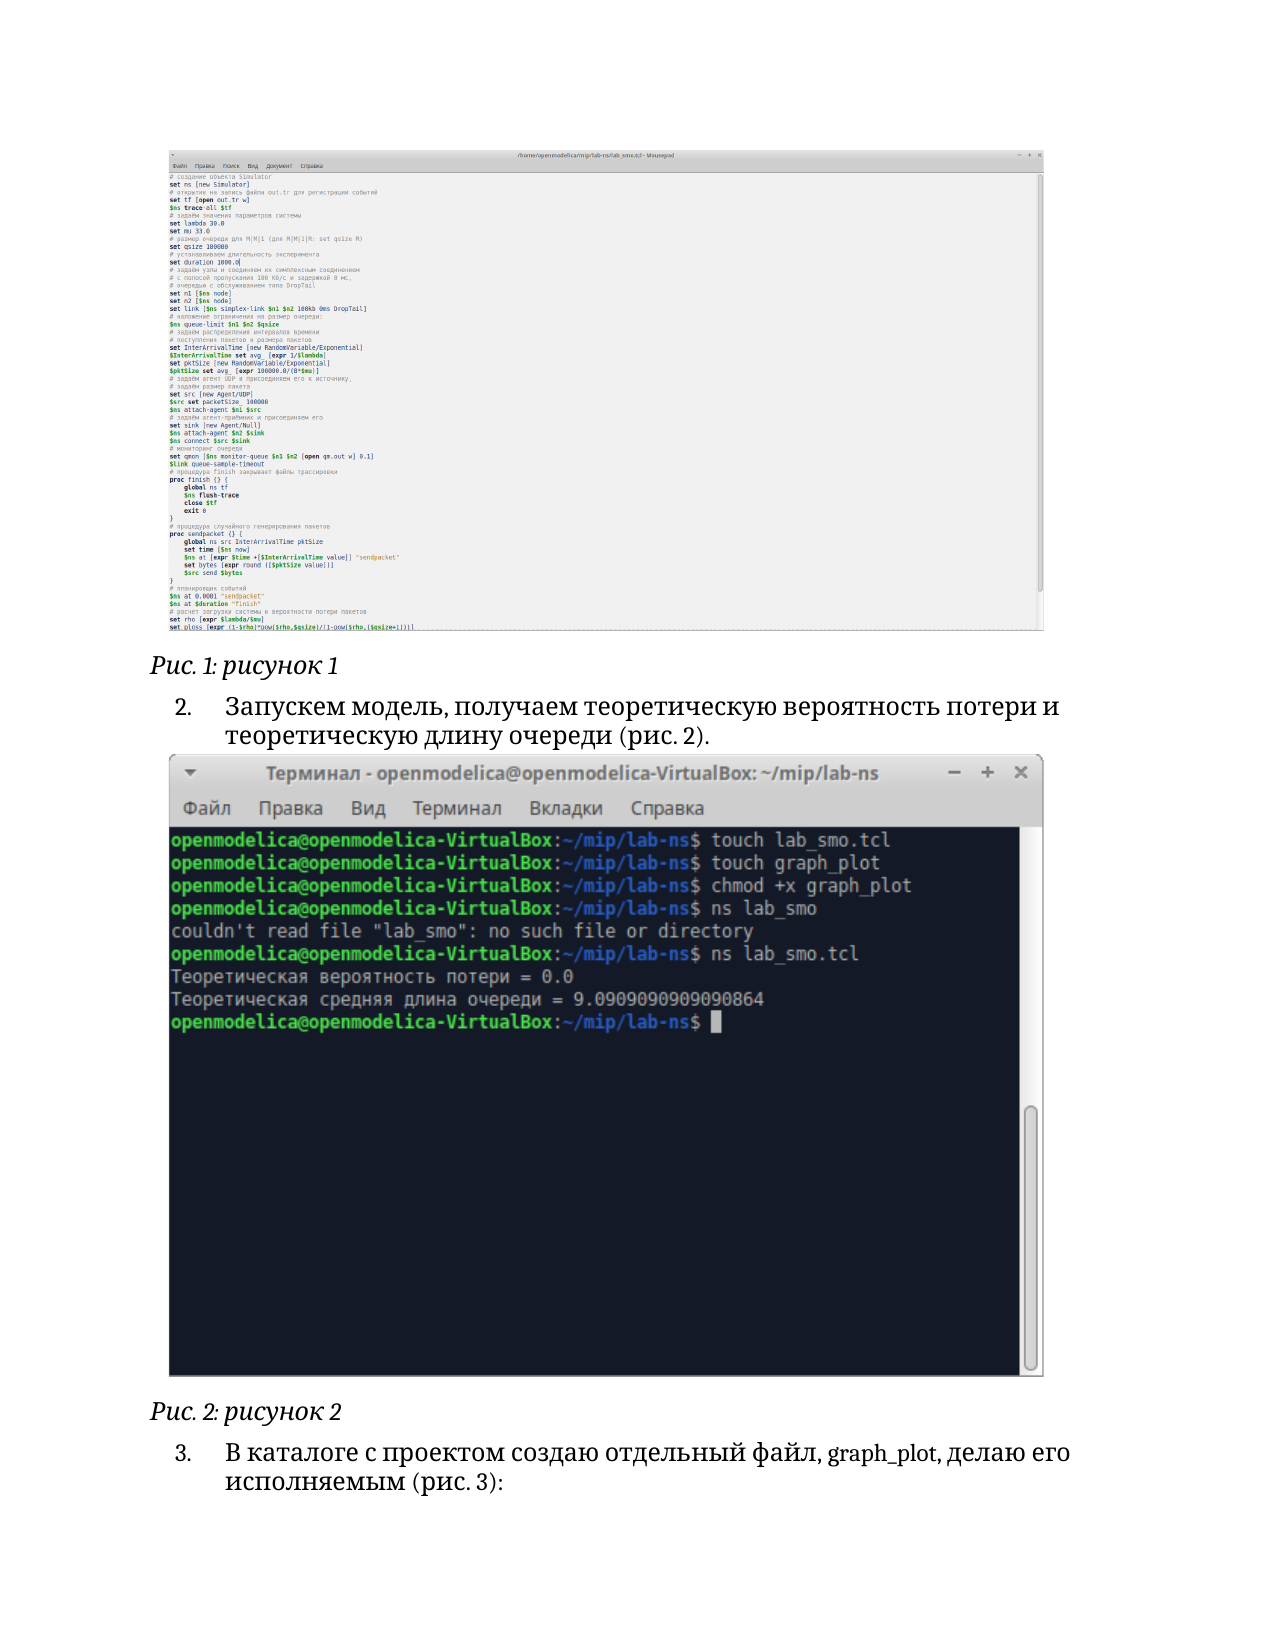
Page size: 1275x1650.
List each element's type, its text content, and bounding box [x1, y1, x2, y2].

text Рис. 1: рисунок 1 [150, 652, 1125, 680]
list В каталоге с проектом создаю отдельный файл, graph_plot, делаю его исполняемым (рис. 3): [175, 1439, 1125, 1496]
text Рис. 2: рисунок 2 [150, 1397, 1125, 1426]
list Запускем модель, получаем теоретическую вероятность потери и теоретическую длину очереди (рис. 2). [175, 693, 1125, 750]
picture [168, 754, 1044, 1377]
picture [168, 150, 1044, 631]
